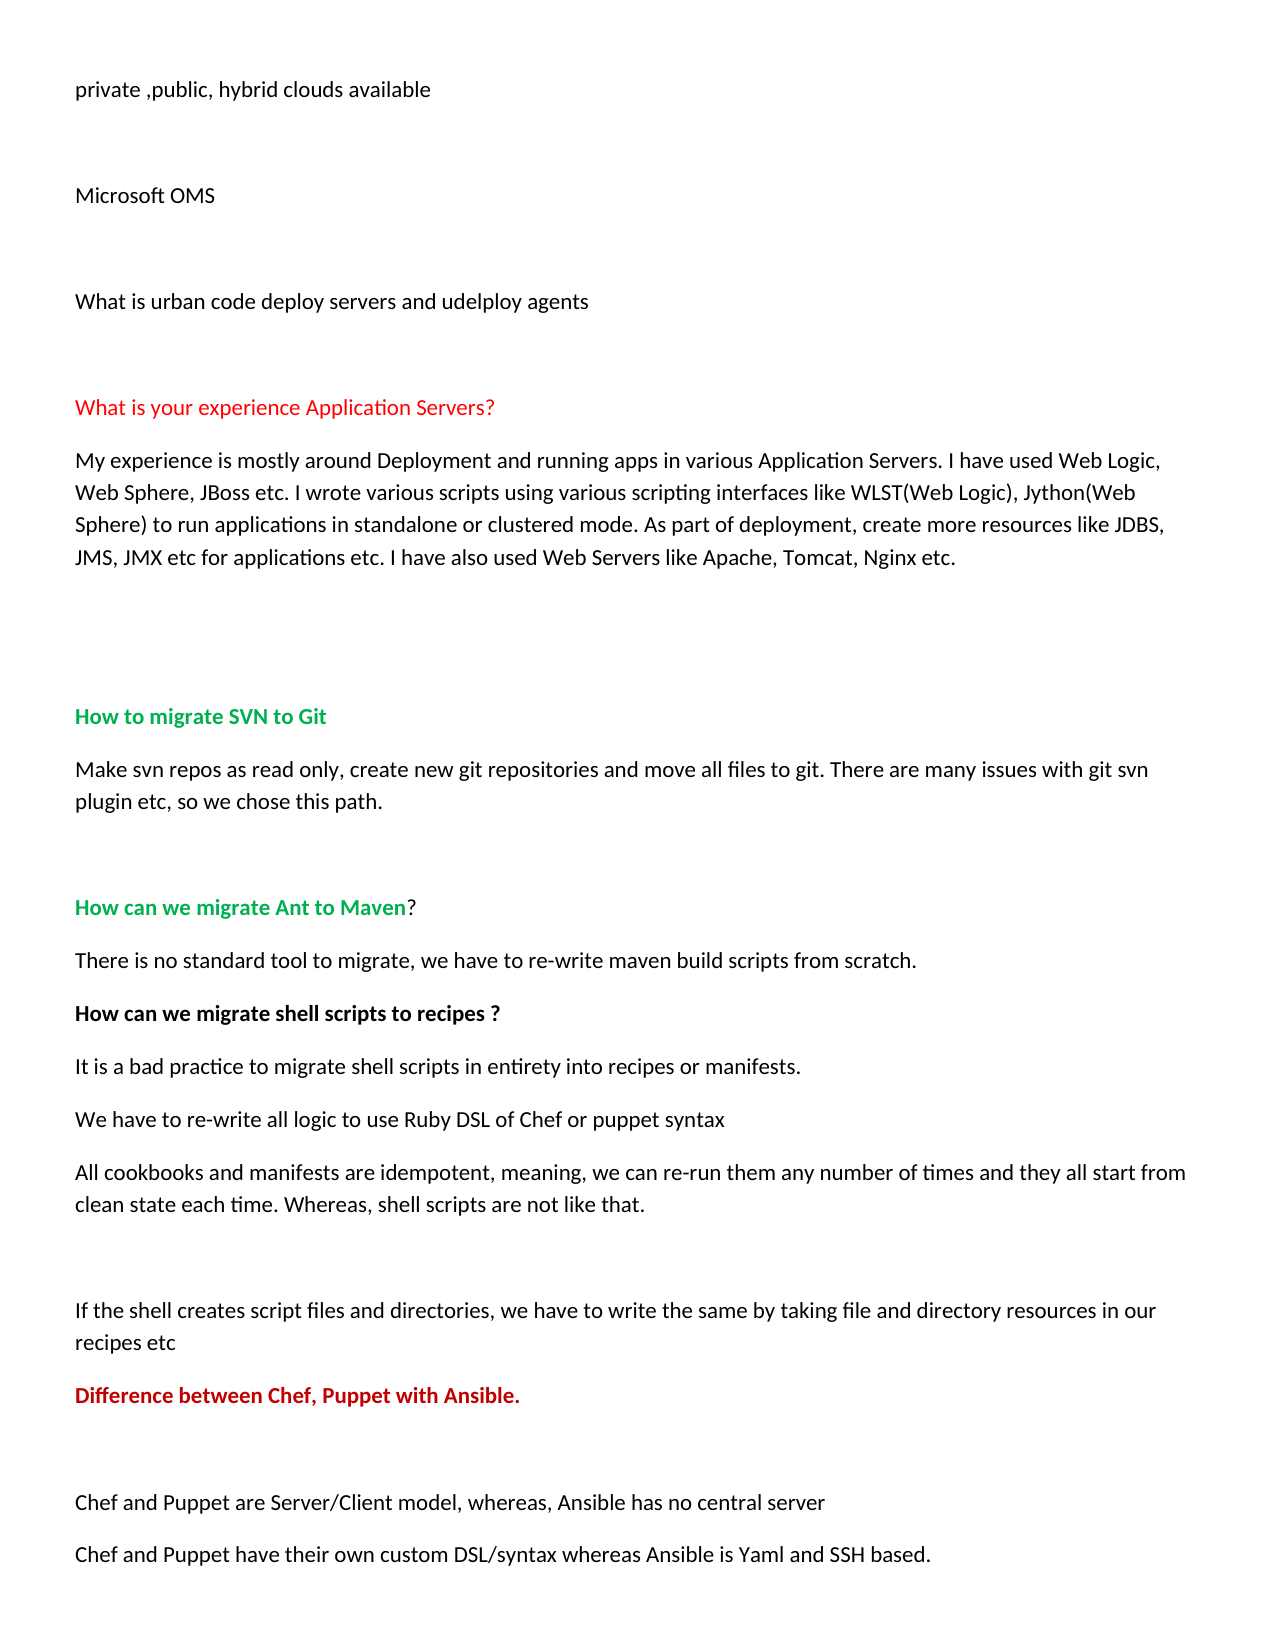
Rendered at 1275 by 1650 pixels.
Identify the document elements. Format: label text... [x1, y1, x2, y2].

text My experience is mostly around Deployment and running apps in various Application Servers. I have used Web Logic, Web Sphere, JBoss etc. I wrote various scripts using various scripting interfaces like WLST(Web Logic), Jython(Web Sphere) to run applications in standalone or clustered mode. As part of deployment, create more resources like JDBS, JMS, JMX etc for applications etc. I have also used Web Servers like Apache, Tomcat, Nginx etc. [75, 446, 1200, 571]
text How to migrate SVN to Git [75, 702, 1200, 730]
text There is no standard tool to migrate, we have to re-write maven build scripts from scratch. [75, 946, 1200, 974]
text What is urban code deploy servers and udelploy agents [75, 287, 1200, 315]
text Make svn repos as read only, create new git repositories and move all files to git. There are many issues with git svn plugin etc, so we chose this path. [75, 755, 1200, 815]
text What is your experience Application Servers? [75, 393, 1200, 421]
text How can we migrate shell scripts to recipes ? [75, 999, 1200, 1027]
text It is a bad practice to migrate shell scripts in entirety into recipes or manifests. [75, 1052, 1200, 1080]
text If the shell creates script files and directories, we have to write the same by taking file and directory resources in our recipes etc [75, 1296, 1200, 1357]
text How can we migrate Ant to Maven? [75, 893, 1200, 921]
text We have to re-write all logic to use Ruby DSL of Chef or puppet syntax [75, 1105, 1200, 1133]
text Chef and Puppet are Server/Client model, whereas, Ansible has no central server [75, 1488, 1200, 1516]
text Difference between Chef, Puppet with Ansible. [75, 1382, 1200, 1409]
text Microsoft OMS [75, 181, 1200, 209]
text private ,public, hybrid clouds available [75, 75, 1200, 103]
text All cookbooks and manifests are idempotent, meaning, we can re-run them any number of times and they all start from clean state each time. Whereas, shell scripts are not like that. [75, 1158, 1200, 1218]
text Chef and Puppet have their own custom DSL/syntax whereas Ansible is Yaml and SSH based. [75, 1541, 1200, 1569]
